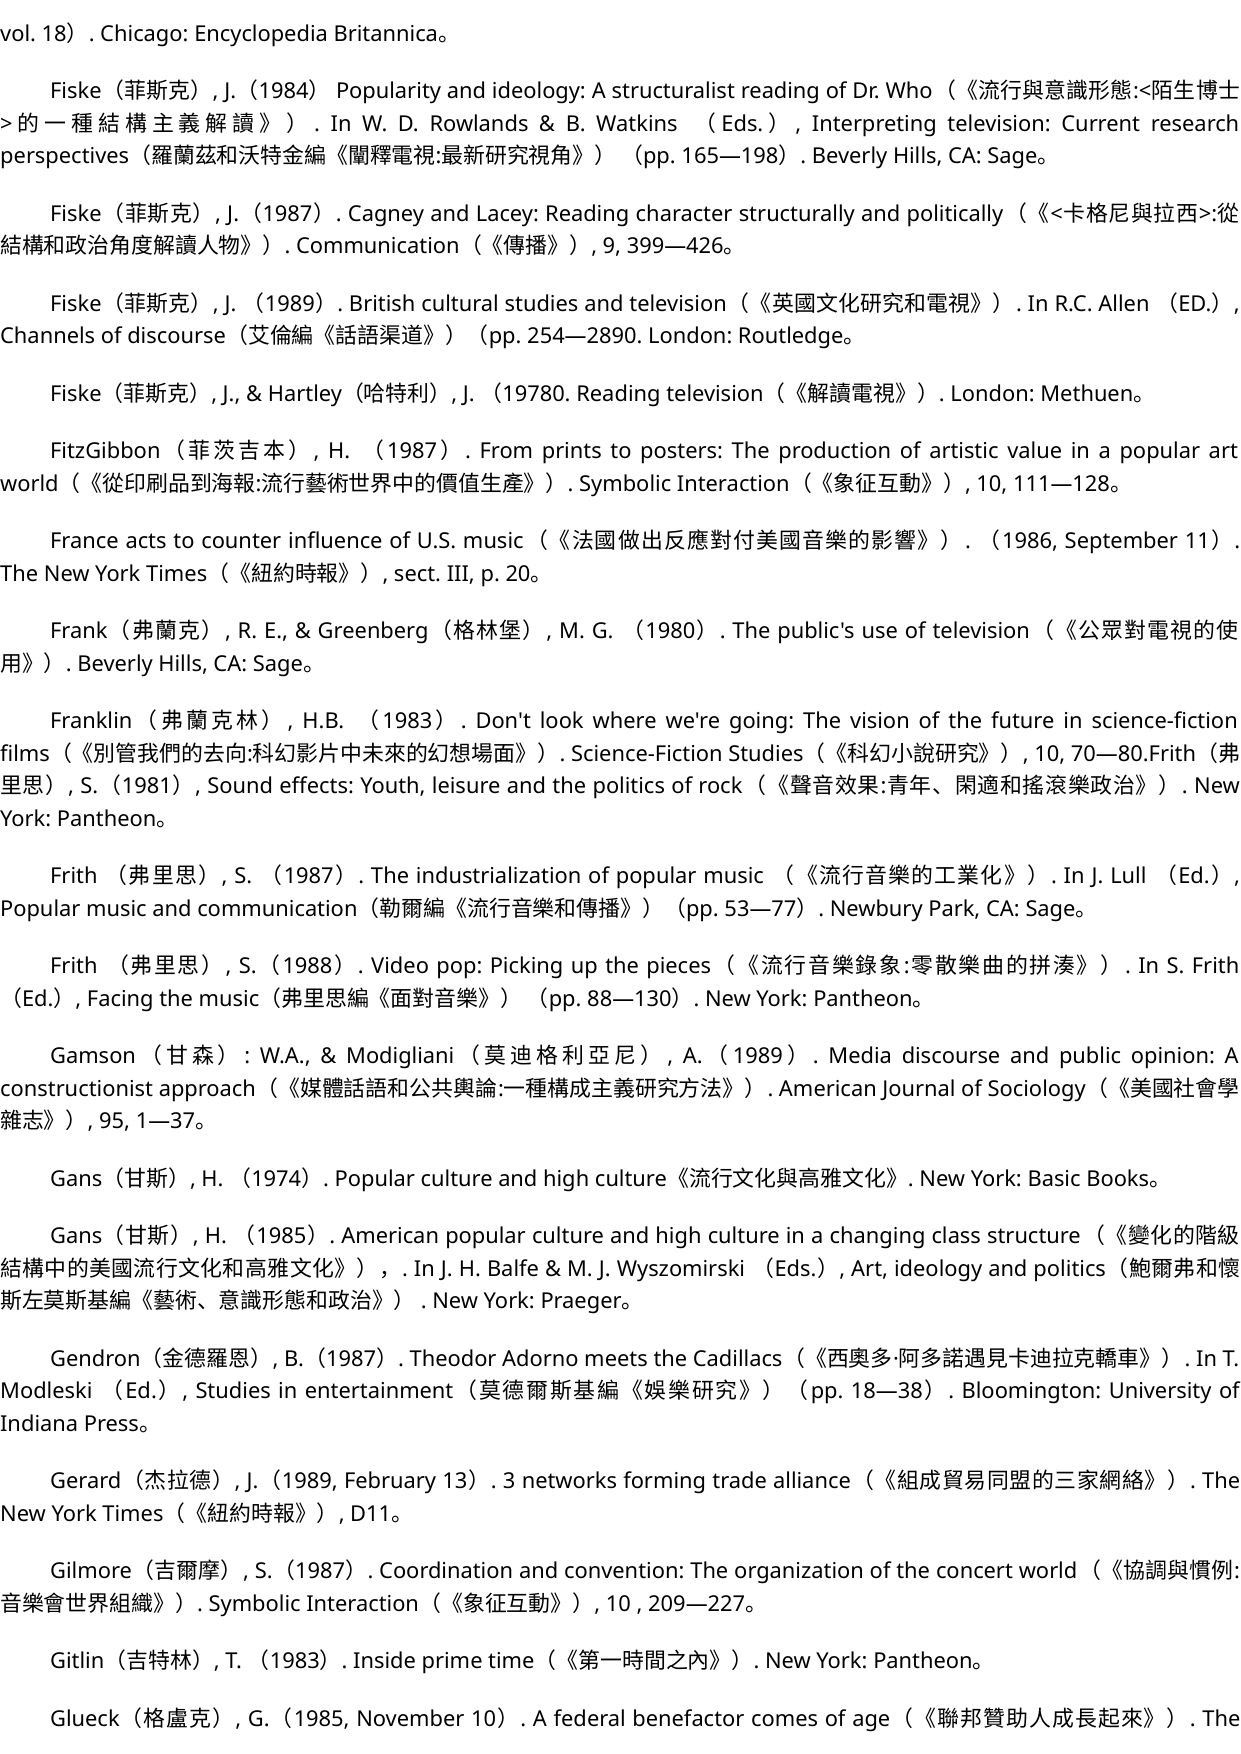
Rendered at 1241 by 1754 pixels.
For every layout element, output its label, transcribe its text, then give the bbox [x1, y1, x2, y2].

text Franklin（弗蘭克林）, H.B. （1983）. Don't look where we're going: The vision of the future in science-fiction films（《別管我們的去向:科幻影片中未來的幻想場面》）. Science-Fiction Studies（《科幻小說研究》）, 10, 70—80.Frith（弗里思）, S.（1981）, Sound effects: Youth, leisure and the politics of rock（《聲音效果:青年、閑適和搖滾樂政治》）. New York: Pantheon。 [0, 703, 1240, 833]
text Gerard（杰拉德）, J.（1989, February 13）. 3 networks forming trade alliance（《組成貿易同盟的三家網絡》）. The New York Times（《紐約時報》）, D11。 [0, 1463, 1240, 1528]
text France acts to counter influence of U.S. music（《法國做出反應對付美國音樂的影響》）. （1986, September 11）. The New York Times（《紐約時報》）, sect. III, p. 20。 [0, 523, 1240, 588]
text Gans（甘斯）, H. （1985）. American popular culture and high culture in a changing class structure（《變化的階級結構中的美國流行文化和高雅文化》），. In J. H. Balfe & M. J. Wyszomirski （Eds.）, Art, ideology and politics（鮑爾弗和懷斯左莫斯基編《藝術、意識形態和政治》） . New York: Praeger。 [0, 1218, 1240, 1316]
text Frith （弗里思）, S.（1988）. Video pop: Picking up the pieces（《流行音樂錄象:零散樂曲的拼湊》）. In S. Frith （Ed.）, Facing the music（弗里思編《面對音樂》） （pp. 88—130）. New York: Pantheon。 [0, 948, 1240, 1013]
text Frith （弗里思）, S. （1987）. The industrialization of popular music （《流行音樂的工業化》）. In J. Lull （Ed.）, Popular music and communication（勒爾編《流行音樂和傳播》）（pp. 53—77）. Newbury Park, CA: Sage。 [0, 858, 1240, 923]
text Gilmore（吉爾摩）, S.（1987）. Coordination and convention: The organization of the concert world（《協調與慣例:音樂會世界組織》）. Symbolic Interaction（《象征互動》）, 10 , 209—227。 [0, 1553, 1240, 1618]
text Fiske（菲斯克）, J., & Hartley（哈特利）, J. （19780. Reading television（《解讀電視》）. London: Methuen。 [0, 376, 1240, 408]
text Fiske（菲斯克）, J. （1989）. British cultural studies and television（《英國文化研究和電視》）. In R.C. Allen （ED.）, Channels of discourse（艾倫編《話語渠道》）（pp. 254—2890. London: Routledge。 [0, 286, 1240, 351]
text Frank（弗蘭克）, R. E., & Greenberg（格林堡）, M. G. （1980）. The public's use of television（《公眾對電視的使用》）. Beverly Hills, CA: Sage。 [0, 613, 1240, 678]
text Fiske（菲斯克）, J.（1984） Popularity and ideology: A structuralist reading of Dr. Who（《流行與意識形態:<陌生博士>的一種結構主義解讀》）. In W. D. Rowlands & B. Watkins （Eds.）, Interpreting television: Current research perspectives（羅蘭茲和沃特金編《闡釋電視:最新研究視角》） （pp. 165—198）. Beverly Hills, CA: Sage。 [0, 73, 1240, 171]
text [0, 16, 1240, 48]
text Fiske（菲斯克）, J.（1987）. Cagney and Lacey: Reading character structurally and politically（《<卡格尼與拉西>:從結構和政治角度解讀人物》）. Communication（《傳播》）, 9, 399—426。 [0, 196, 1240, 261]
text Gans（甘斯）, H. （1974）. Popular culture and high culture《流行文化與高雅文化》. New York: Basic Books。 [0, 1161, 1240, 1193]
text Gendron（金德羅恩）, B.（1987）. Theodor Adorno meets the Cadillacs（《西奧多·阿多諾遇見卡迪拉克轎車》）. In T. Modleski （Ed.）, Studies in entertainment（莫德爾斯基編《娛樂研究》）（pp. 18—38）. Bloomington: University of Indiana Press。 [0, 1341, 1240, 1438]
text FitzGibbon（菲茨吉本）, H. （1987）. From prints to posters: The production of artistic value in a popular art world（《從印刷品到海報:流行藝術世界中的價值生產》）. Symbolic Interaction（《象征互動》）, 10, 111—128。 [0, 433, 1240, 498]
text Gamson（甘森）: W.A., & Modigliani（莫迪格利亞尼）, A.（1989）. Media discourse and public opinion: A constructionist approach（《媒體話語和公共輿論:一種構成主義研究方法》）. American Journal of Sociology（《美國社會學雜志》）, 95, 1—37。 [0, 1038, 1240, 1136]
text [0, 1701, 1240, 1733]
text Gitlin（吉特林）, T. （1983）. Inside prime time（《第一時間之內》）. New York: Pantheon。 [0, 1643, 1240, 1676]
